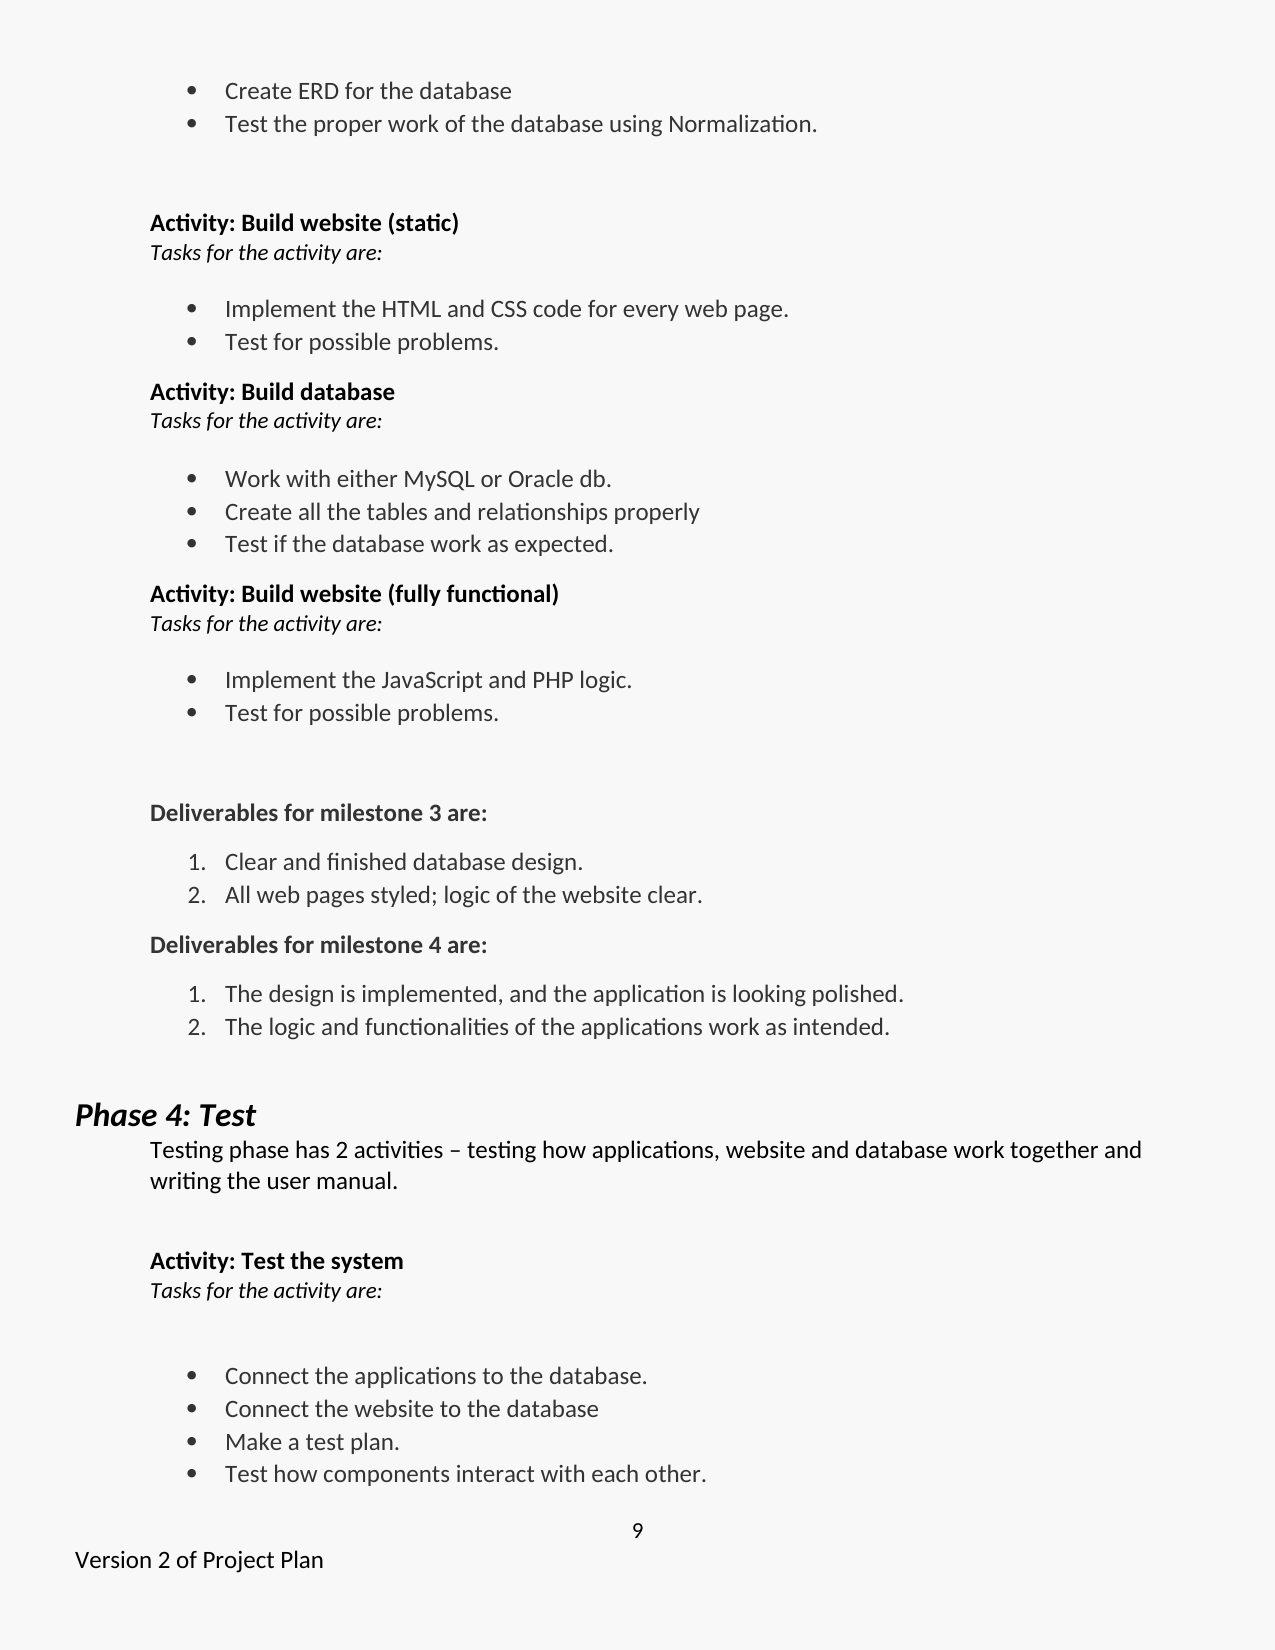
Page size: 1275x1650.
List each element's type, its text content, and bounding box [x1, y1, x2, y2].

text Activity: Build website (static) [150, 207, 1200, 238]
list The logic and functionalities of the applications work as intended. [187, 1011, 1200, 1042]
text Tasks for the activity are: [150, 609, 1200, 637]
list Test for possible problems. [187, 698, 1200, 728]
list Test if the database work as expected. [187, 528, 1200, 559]
list Connect the website to the database [187, 1393, 1200, 1423]
list Test the proper work of the database using Normalization. [187, 108, 1200, 138]
text Testing phase has 2 activities – testing how applications, website and database work together and writing the user manual. [150, 1134, 1200, 1196]
list Create ERD for the database [187, 75, 1200, 106]
list Implement the HTML and CSS code for every web page. [187, 294, 1200, 324]
text Activity: Build website (fully functional) [150, 578, 1200, 609]
list Work with either MySQL or Oracle db. [187, 463, 1200, 493]
text Deliverables for milestone 3 are: [150, 797, 1200, 827]
list Clear and finished database design. [187, 846, 1200, 877]
list Connect the applications to the database. [187, 1360, 1200, 1390]
text Phase 4: Test [75, 1094, 1200, 1134]
list The design is implemented, and the application is looking polished. [187, 978, 1200, 1009]
text Activity: Test the system [150, 1245, 1200, 1276]
list Create all the tables and relationships properly [187, 496, 1200, 526]
text Tasks for the activity are: [150, 1276, 1200, 1304]
list Implement the JavaScript and PHP logic. [187, 665, 1200, 695]
text Activity: Build database [150, 376, 1200, 407]
list Test how components interact with each other. [187, 1458, 1200, 1489]
text Tasks for the activity are: [150, 238, 1200, 266]
list All web pages styled; logic of the website clear. [187, 879, 1200, 910]
text Deliverables for milestone 4 are: [150, 929, 1200, 959]
list Test for possible problems. [187, 327, 1200, 357]
text Tasks for the activity are: [150, 407, 1200, 435]
list Make a test plan. [187, 1426, 1200, 1456]
